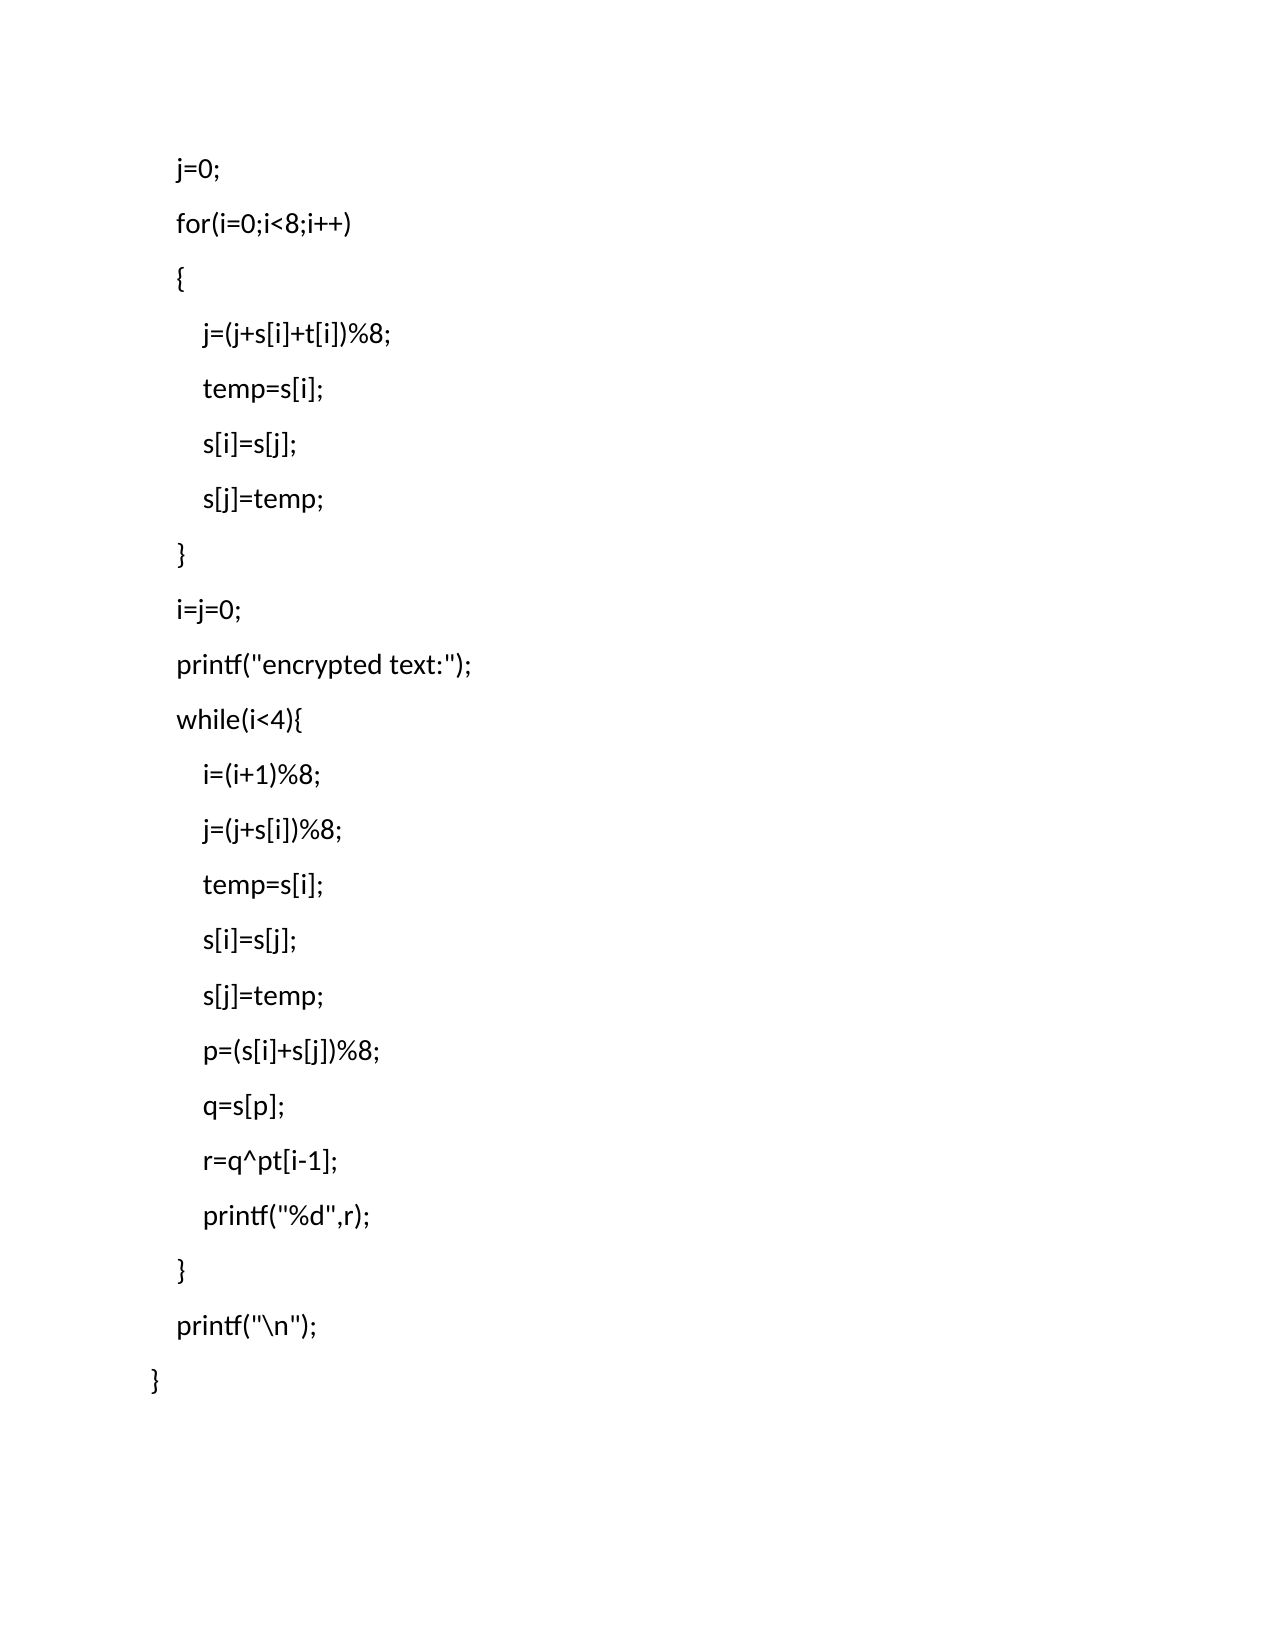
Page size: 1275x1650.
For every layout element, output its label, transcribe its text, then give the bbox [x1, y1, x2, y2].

list j=0; [150, 150, 1125, 186]
list printf("\n"); [150, 1307, 1125, 1343]
list q=s[p]; [150, 1087, 1125, 1122]
list } [150, 1362, 1125, 1398]
list s[i]=s[j]; [150, 921, 1125, 957]
list j=(j+s[i])%8; [150, 811, 1125, 847]
list printf("encrypted text:"); [150, 646, 1125, 682]
list j=(j+s[i]+t[i])%8; [150, 315, 1125, 351]
list while(i<4){ [150, 701, 1125, 737]
list s[j]=temp; [150, 481, 1125, 516]
list for(i=0;i<8;i++) [150, 205, 1125, 241]
list { [150, 260, 1125, 296]
list temp=s[i]; [150, 866, 1125, 902]
list s[j]=temp; [150, 977, 1125, 1012]
list s[i]=s[j]; [150, 426, 1125, 461]
list i=(i+1)%8; [150, 756, 1125, 792]
list } [150, 536, 1125, 571]
list r=q^pt[i-1]; [150, 1142, 1125, 1177]
list } [150, 1252, 1125, 1288]
list temp=s[i]; [150, 370, 1125, 406]
list p=(s[i]+s[j])%8; [150, 1032, 1125, 1067]
list printf("%d",r); [150, 1197, 1125, 1233]
list i=j=0; [150, 591, 1125, 626]
